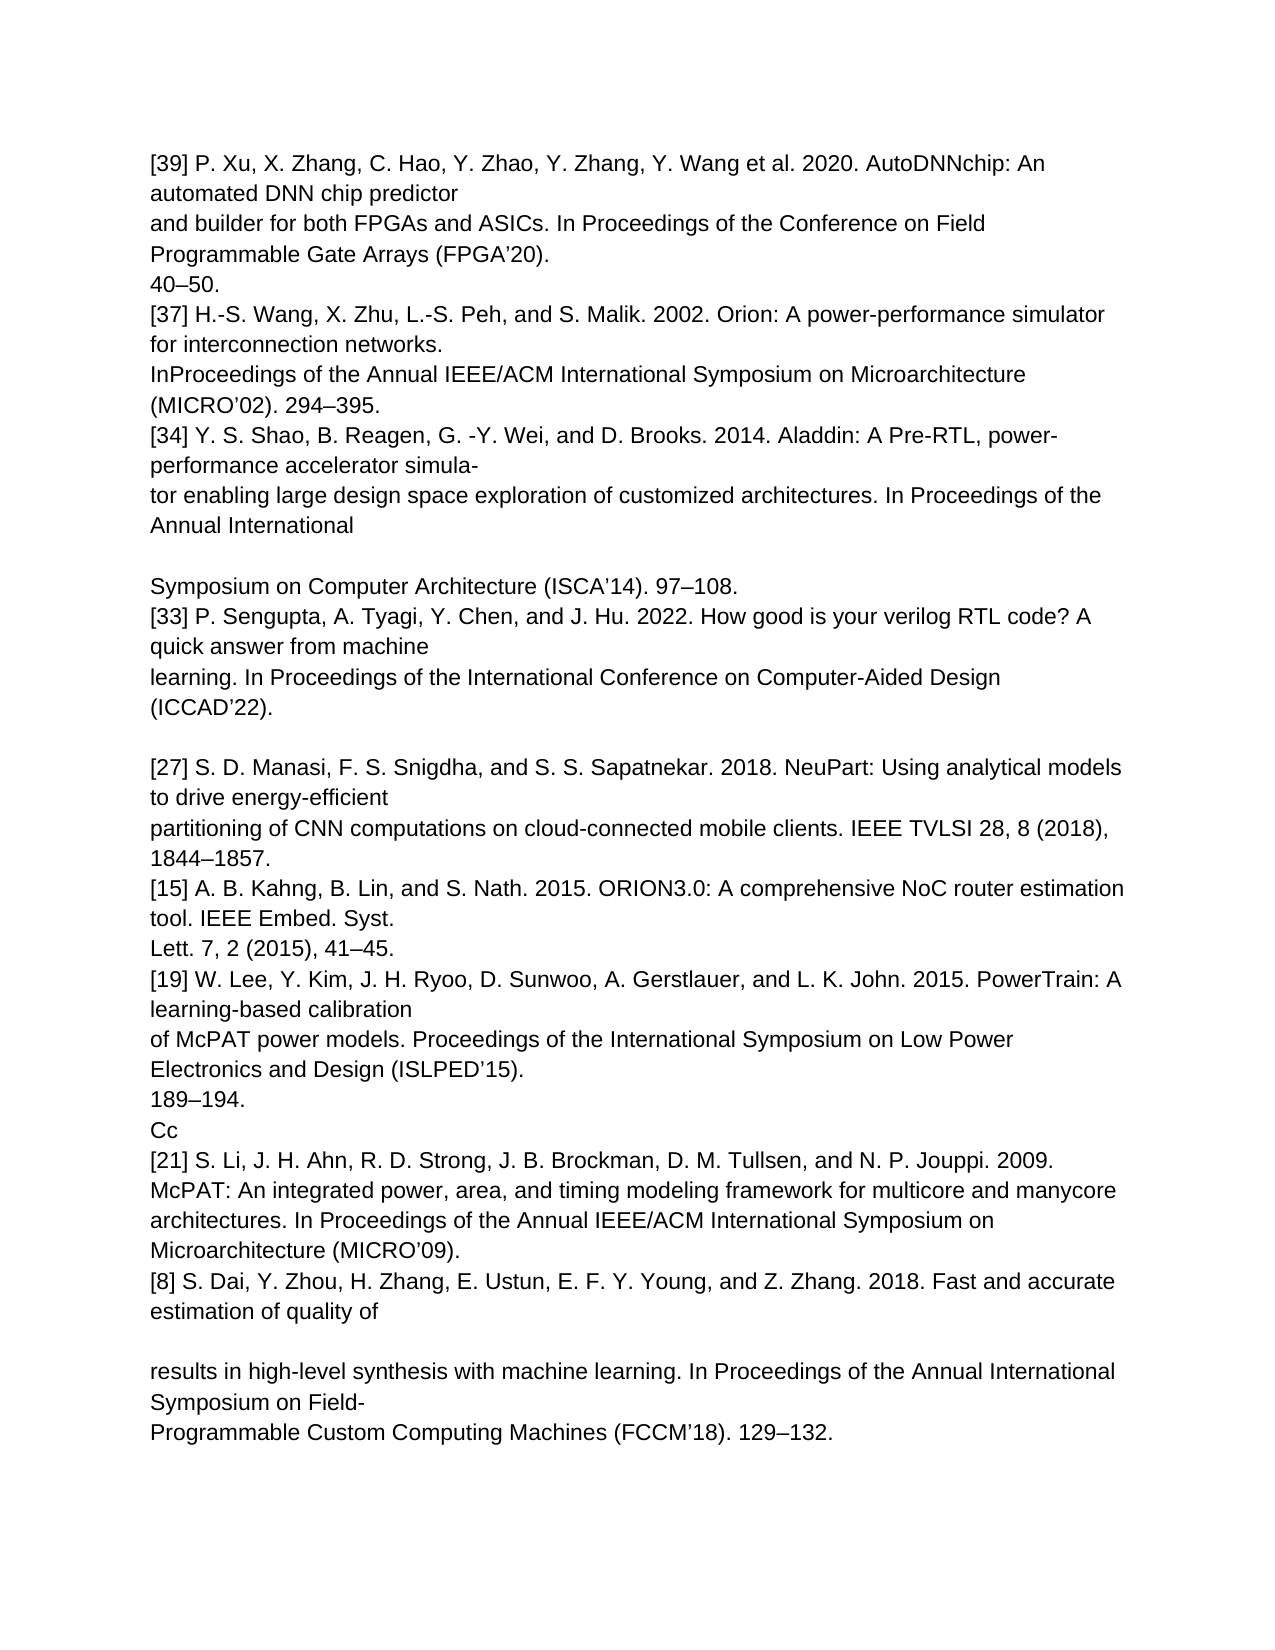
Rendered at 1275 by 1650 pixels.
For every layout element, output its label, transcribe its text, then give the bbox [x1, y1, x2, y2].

text tor enabling large design space exploration of customized architectures. In Proceedings of the Annual International [150, 482, 1125, 539]
text [8] S. Dai, Y. Zhou, H. Zhang, E. Ustun, E. F. Y. Young, and Z. Zhang. 2018. Fast and accurate estimation of quality of [150, 1268, 1125, 1324]
text [34] Y. S. Shao, B. Reagen, G. -Y. Wei, and D. Brooks. 2014. Aladdin: A Pre-RTL, power-performance accelerator simula- [150, 422, 1125, 478]
text results in high-level synthesis with machine learning. In Proceedings of the Annual International Symposium on Field- [150, 1358, 1125, 1415]
text learning. In Proceedings of the International Conference on Computer-Aided Design (ICCAD’22). [150, 663, 1125, 720]
text Programmable Custom Computing Machines (FCCM’18). 129–132. [150, 1419, 1125, 1445]
text Cc [150, 1117, 1125, 1143]
text of McPAT power models. Proceedings of the International Symposium on Low Power Electronics and Design (ISLPED’15). [150, 1026, 1125, 1083]
text [21] S. Li, J. H. Ahn, R. D. Strong, J. B. Brockman, D. M. Tullsen, and N. P. Jouppi. 2009. McPAT: An integrated power, area, and timing modeling framework for multicore and manycore architectures. In Proceedings of the Annual IEEE/ACM International Symposium on Microarchitecture (MICRO’09). [150, 1147, 1125, 1264]
text 40–50. [150, 271, 1125, 297]
text Lett. 7, 2 (2015), 41–45. [150, 935, 1125, 962]
text Symposium on Computer Architecture (ISCA’14). 97–108. [150, 573, 1125, 599]
text 189–194. [150, 1086, 1125, 1113]
text [15] A. B. Kahng, B. Lin, and S. Nath. 2015. ORION3.0: A comprehensive NoC router estimation tool. IEEE Embed. Syst. [150, 875, 1125, 932]
text and builder for both FPGAs and ASICs. In Proceedings of the Conference on Field Programmable Gate Arrays (FPGA’20). [150, 210, 1125, 267]
text partitioning of CNN computations on cloud-connected mobile clients. IEEE TVLSI 28, 8 (2018), 1844–1857. [150, 814, 1125, 871]
text [19] W. Lee, Y. Kim, J. H. Ryoo, D. Sunwoo, A. Gerstlauer, and L. K. John. 2015. PowerTrain: A learning-based calibration [150, 966, 1125, 1022]
text [27] S. D. Manasi, F. S. Snigdha, and S. S. Sapatnekar. 2018. NeuPart: Using analytical models to drive energy-efficient [150, 754, 1125, 811]
text [37] H.-S. Wang, X. Zhu, L.-S. Peh, and S. Malik. 2002. Orion: A power-performance simulator for interconnection networks. [150, 301, 1125, 358]
text [39] P. Xu, X. Zhang, C. Hao, Y. Zhao, Y. Zhang, Y. Wang et al. 2020. AutoDNNchip: An automated DNN chip predictor [150, 150, 1125, 207]
text [33] P. Sengupta, A. Tyagi, Y. Chen, and J. Hu. 2022. How good is your verilog RTL code? A quick answer from machine [150, 603, 1125, 660]
text InProceedings of the Annual IEEE/ACM International Symposium on Microarchitecture (MICRO’02). 294–395. [150, 361, 1125, 418]
